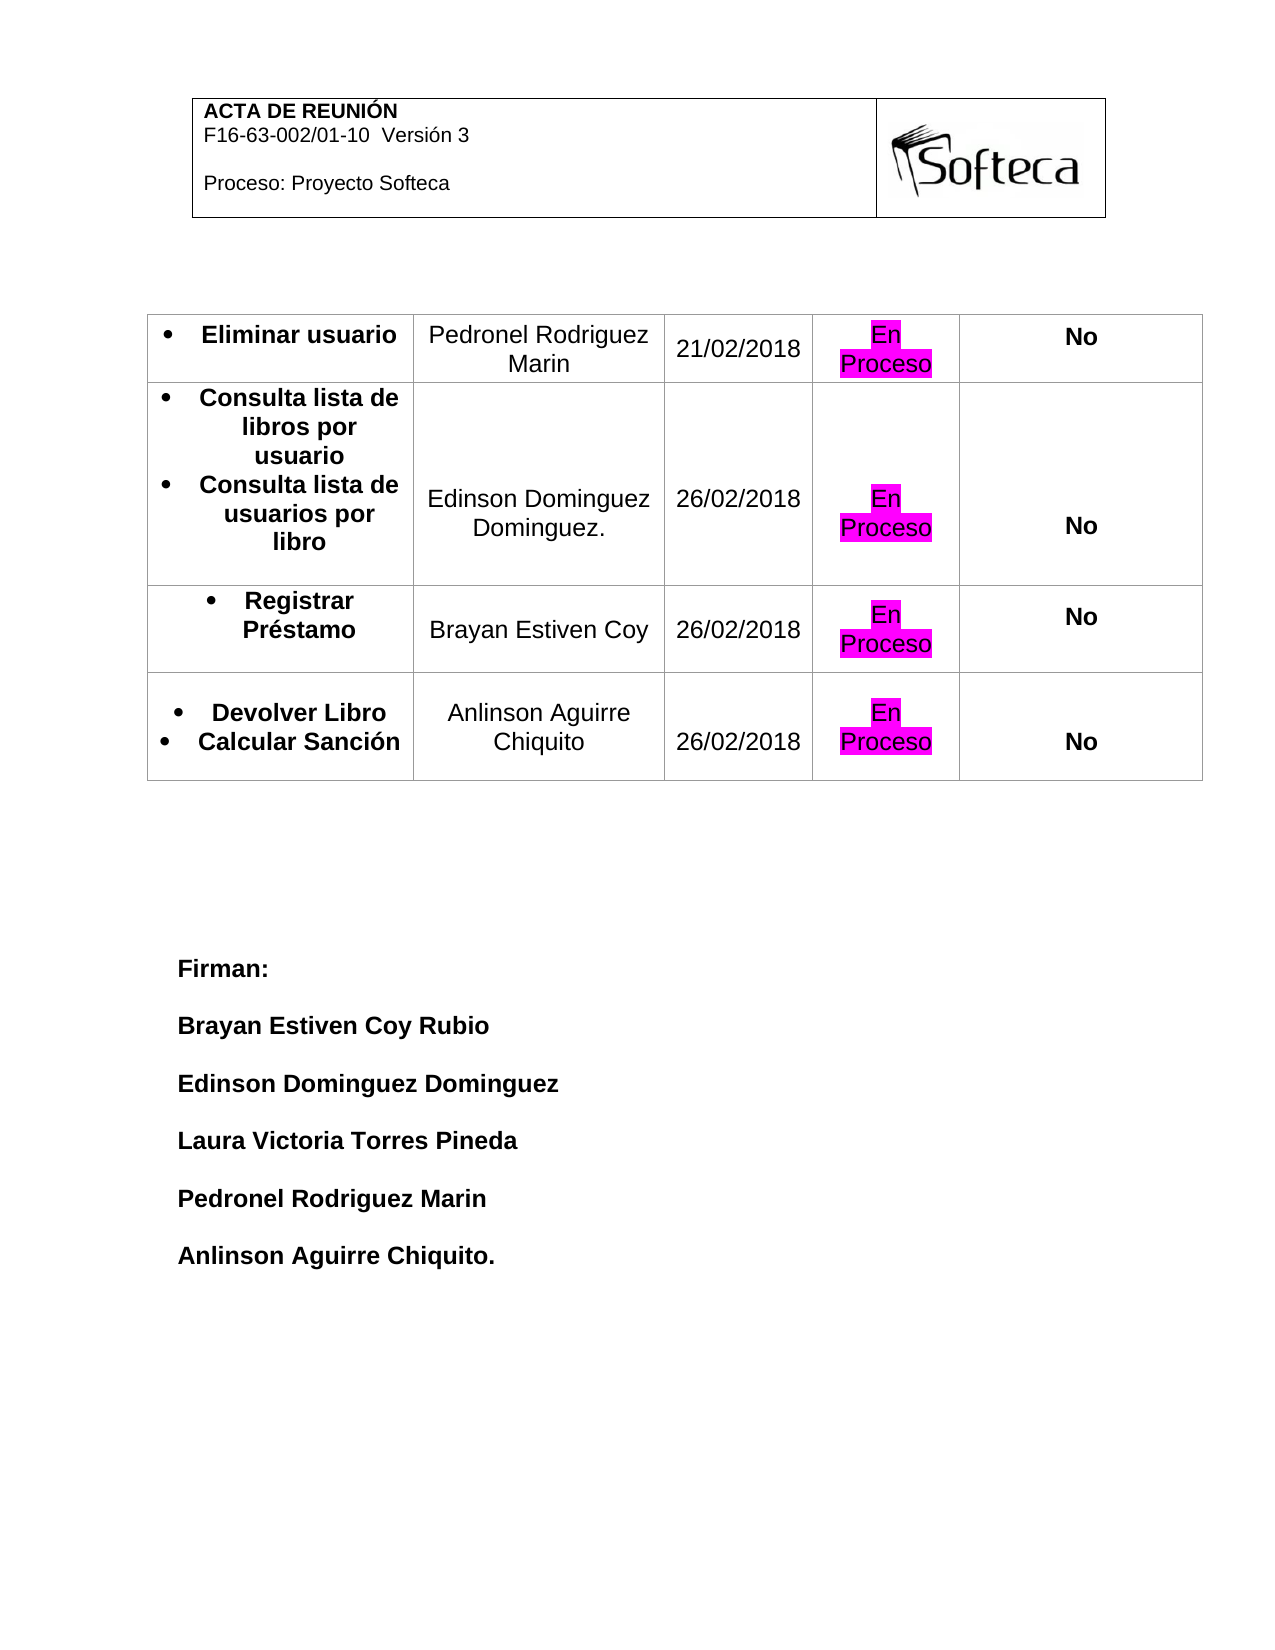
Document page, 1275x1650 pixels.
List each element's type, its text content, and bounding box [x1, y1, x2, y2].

table_cell Edinson Dominguez Dominguez. [414, 383, 664, 585]
text Pedronel Rodriguez Marin [177, 1184, 1098, 1212]
text Edinson Dominguez Dominguez [177, 1069, 1098, 1097]
table_cell No [960, 383, 1202, 585]
table_cell Anlinson Aguirre Chiquito [414, 673, 664, 780]
table_cell En Proceso [813, 383, 959, 585]
table_cell 26/02/2018 [665, 586, 812, 672]
text Anlinson Aguirre Chiquito. [177, 1241, 1098, 1270]
table_cell 26/02/2018 [665, 383, 812, 585]
table_cell Consulta lista de libros por usuario Consulta lista de usuarios por libro [148, 383, 413, 585]
table_cell No [960, 586, 1202, 672]
table_cell No [960, 315, 1202, 382]
table_cell Devolver Libro Calcular Sanción [148, 673, 413, 780]
table_cell Brayan Estiven Coy [414, 586, 664, 672]
text Firman: [177, 954, 1098, 982]
table_cell Pedronel Rodriguez Marin [414, 315, 664, 382]
table_cell En Proceso [813, 586, 959, 672]
text Laura Victoria Torres Pineda [177, 1126, 1098, 1155]
table_cell No [960, 673, 1202, 780]
table_cell 21/02/2018 [665, 315, 812, 382]
table_cell Eliminar usuario [148, 315, 413, 382]
table_cell 26/02/2018 [665, 673, 812, 780]
table_cell En Proceso [813, 673, 959, 780]
picture [887, 122, 1094, 198]
table_cell En Proceso [813, 315, 959, 382]
table_cell Registrar Préstamo [148, 586, 413, 672]
text Brayan Estiven Coy Rubio [177, 1011, 1098, 1040]
